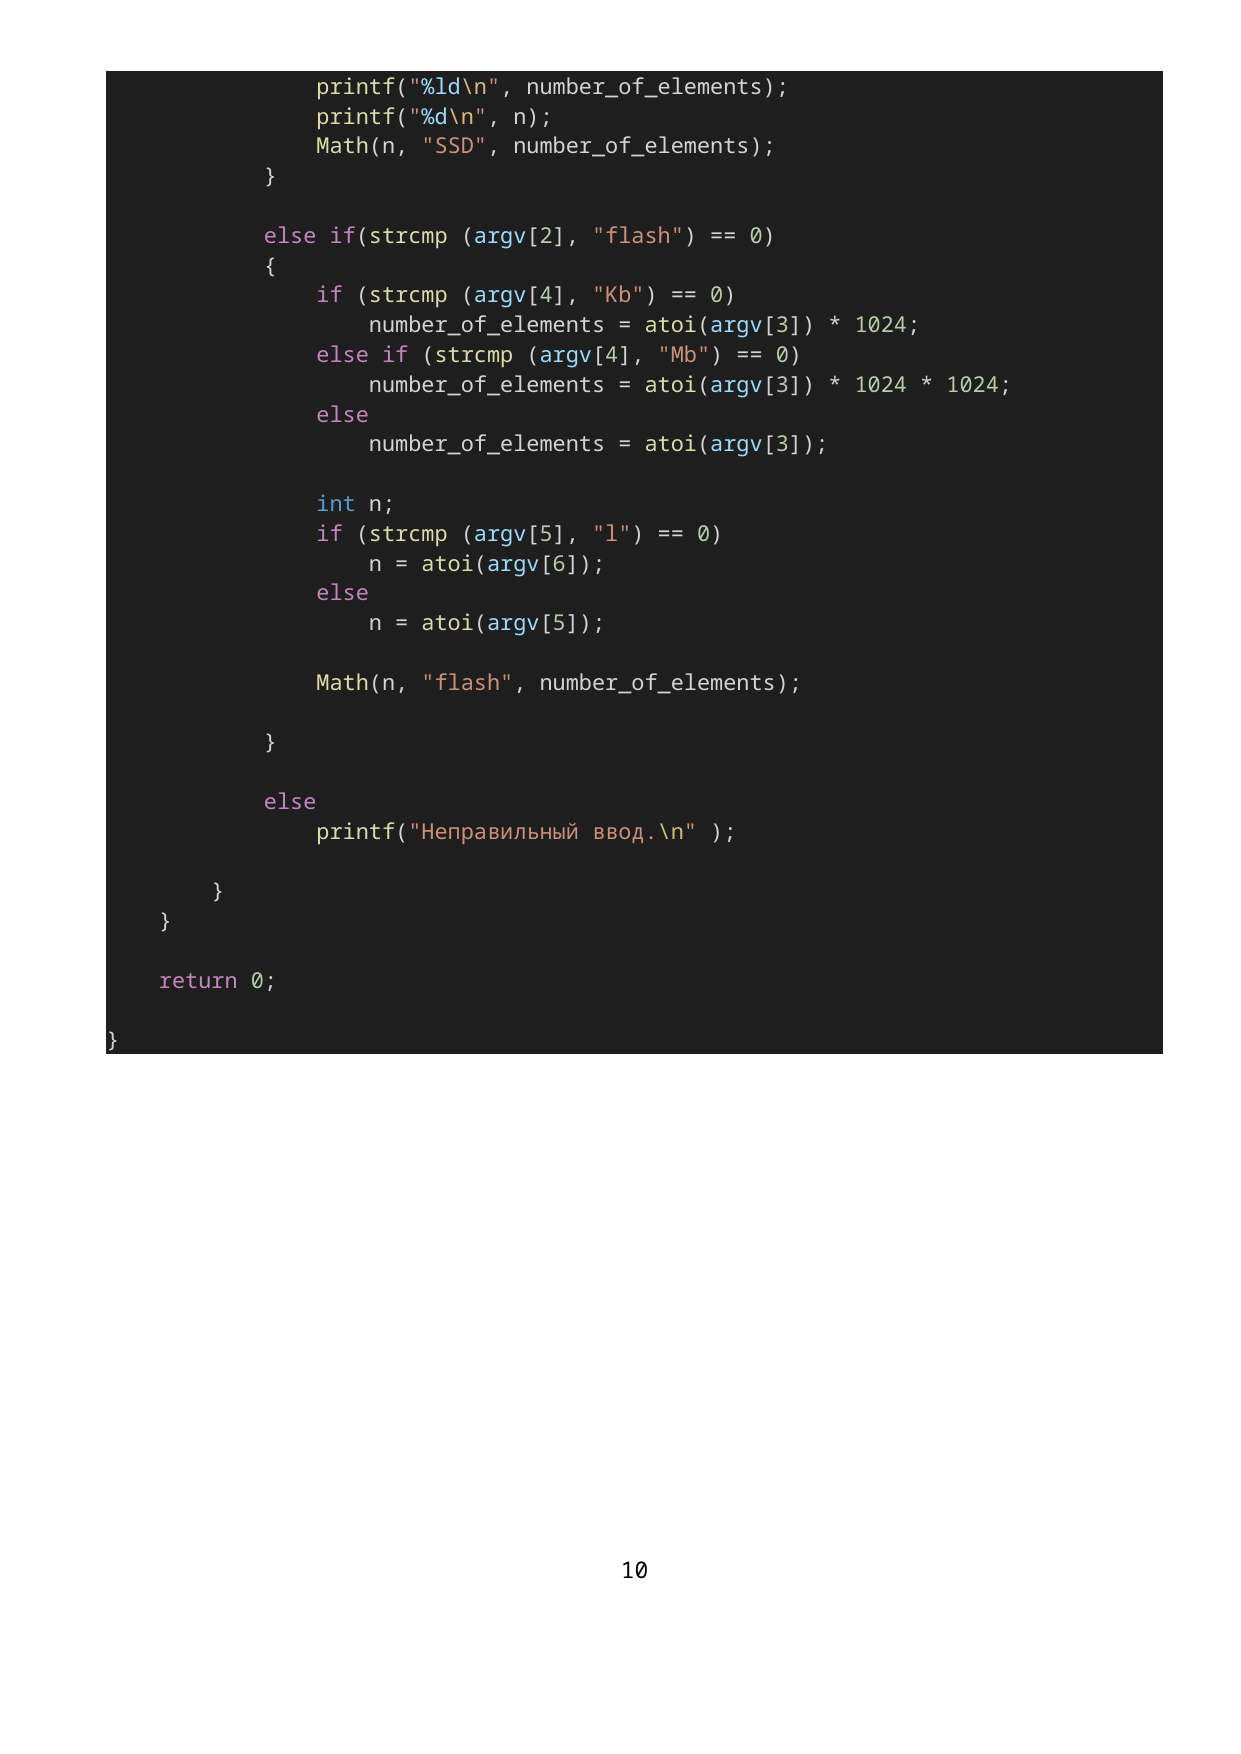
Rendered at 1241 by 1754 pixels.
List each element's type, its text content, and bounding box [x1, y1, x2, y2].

text } [106, 875, 1163, 905]
text } [106, 905, 1163, 935]
text { [106, 249, 1163, 279]
text } [106, 160, 1163, 190]
text Math(n, "flash", number_of_elements); [106, 667, 1163, 696]
text number_of_elements = atoi(argv[3]); [106, 428, 1163, 458]
text n = atoi(argv[5]); [106, 607, 1163, 637]
text number_of_elements = atoi(argv[3]) * 1024 * 1024; [106, 369, 1163, 398]
text } [106, 726, 1163, 756]
text } [106, 1024, 1163, 1054]
text else [106, 577, 1163, 607]
text number_of_elements = atoi(argv[3]) * 1024; [106, 309, 1163, 339]
text if (strcmp (argv[5], "l") == 0) [106, 518, 1163, 547]
text Math(n, "SSD", number_of_elements); [106, 130, 1163, 160]
text printf("Неправильный ввод.\n" ); [106, 816, 1163, 845]
text if (strcmp (argv[4], "Kb") == 0) [106, 279, 1163, 309]
text else [106, 398, 1163, 428]
text return 0; [106, 964, 1163, 994]
text else if (strcmp (argv[4], "Mb") == 0) [106, 339, 1163, 369]
text n = atoi(argv[6]); [106, 547, 1163, 577]
text else [106, 786, 1163, 816]
text printf("%ld\n", number_of_elements); [106, 71, 1163, 101]
text int n; [106, 488, 1163, 518]
text else if(strcmp (argv[2], "flash") == 0) [106, 220, 1163, 249]
text printf("%d\n", n); [106, 101, 1163, 130]
